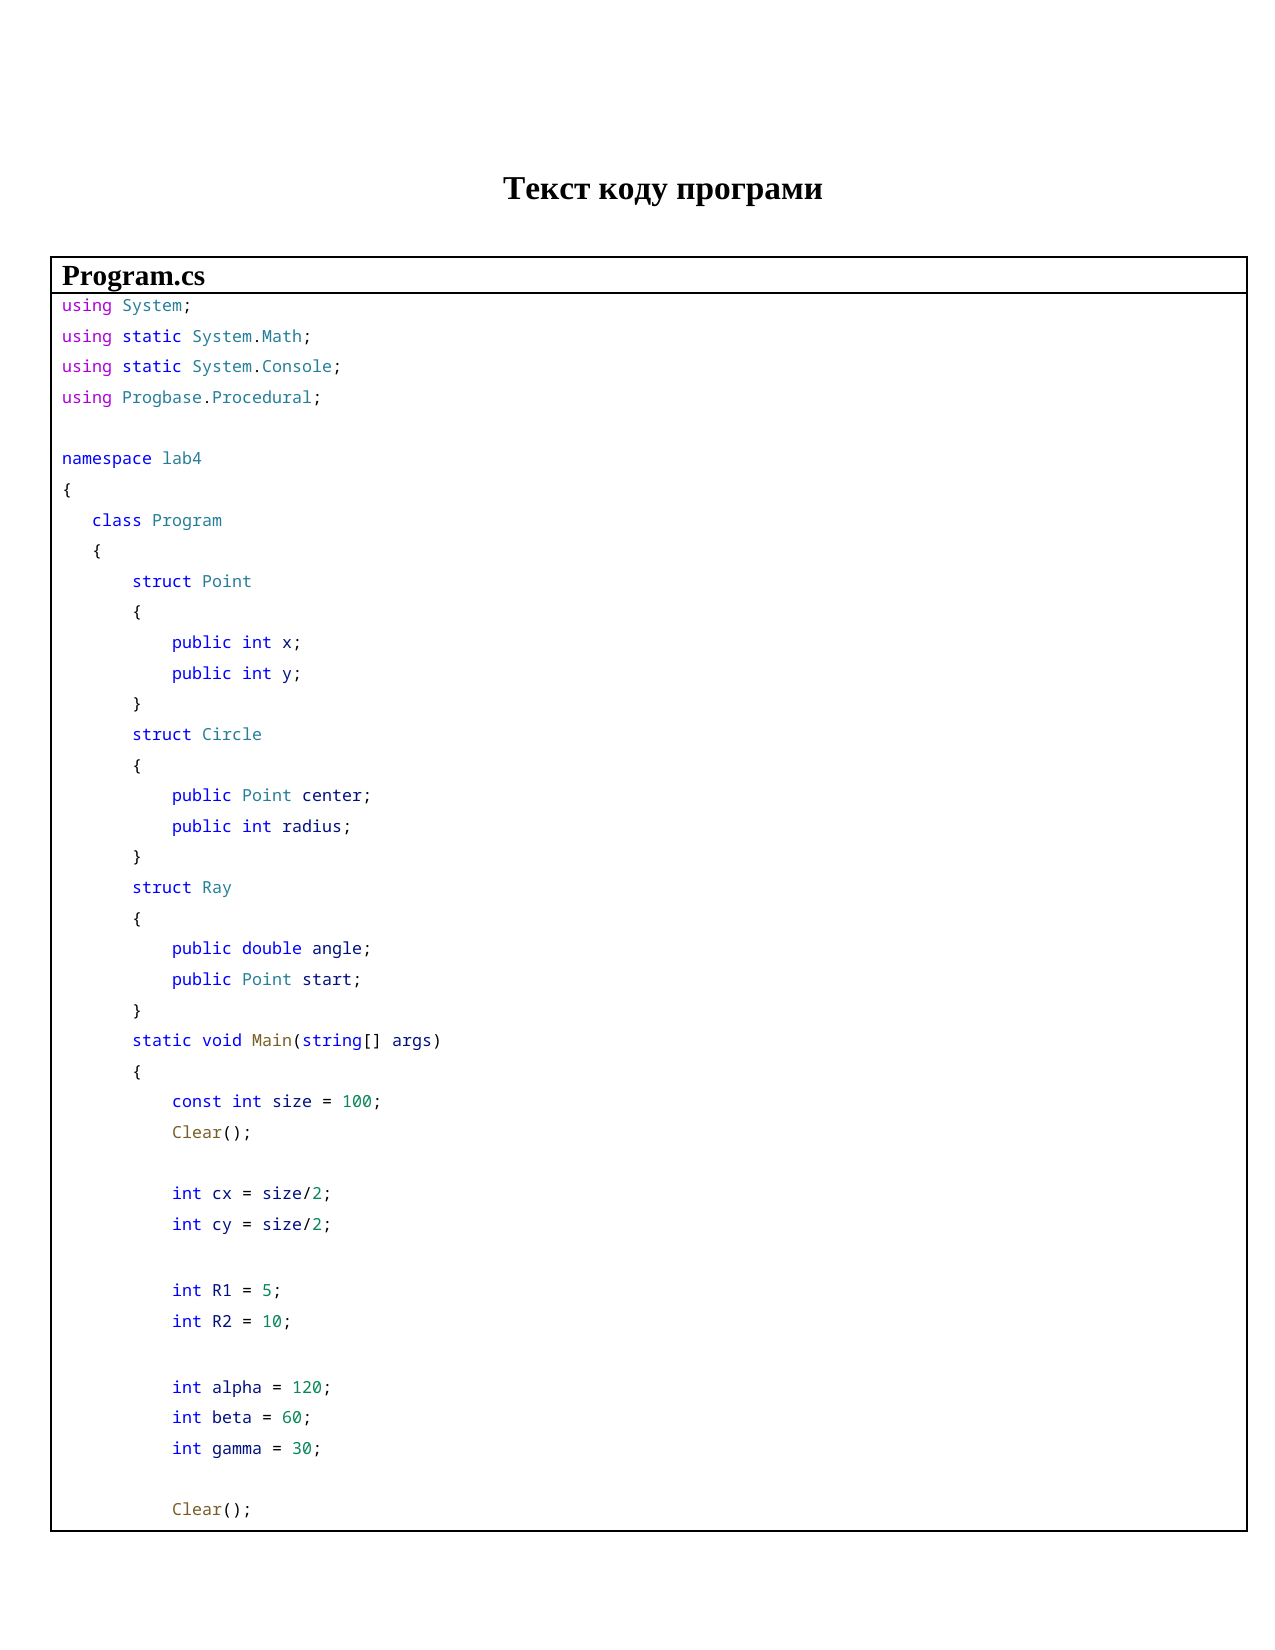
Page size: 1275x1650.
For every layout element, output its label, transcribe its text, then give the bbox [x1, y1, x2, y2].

text Текст коду програми [169, 168, 1157, 207]
table_header Program.cs [52, 258, 1246, 292]
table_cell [52, 294, 1246, 1530]
